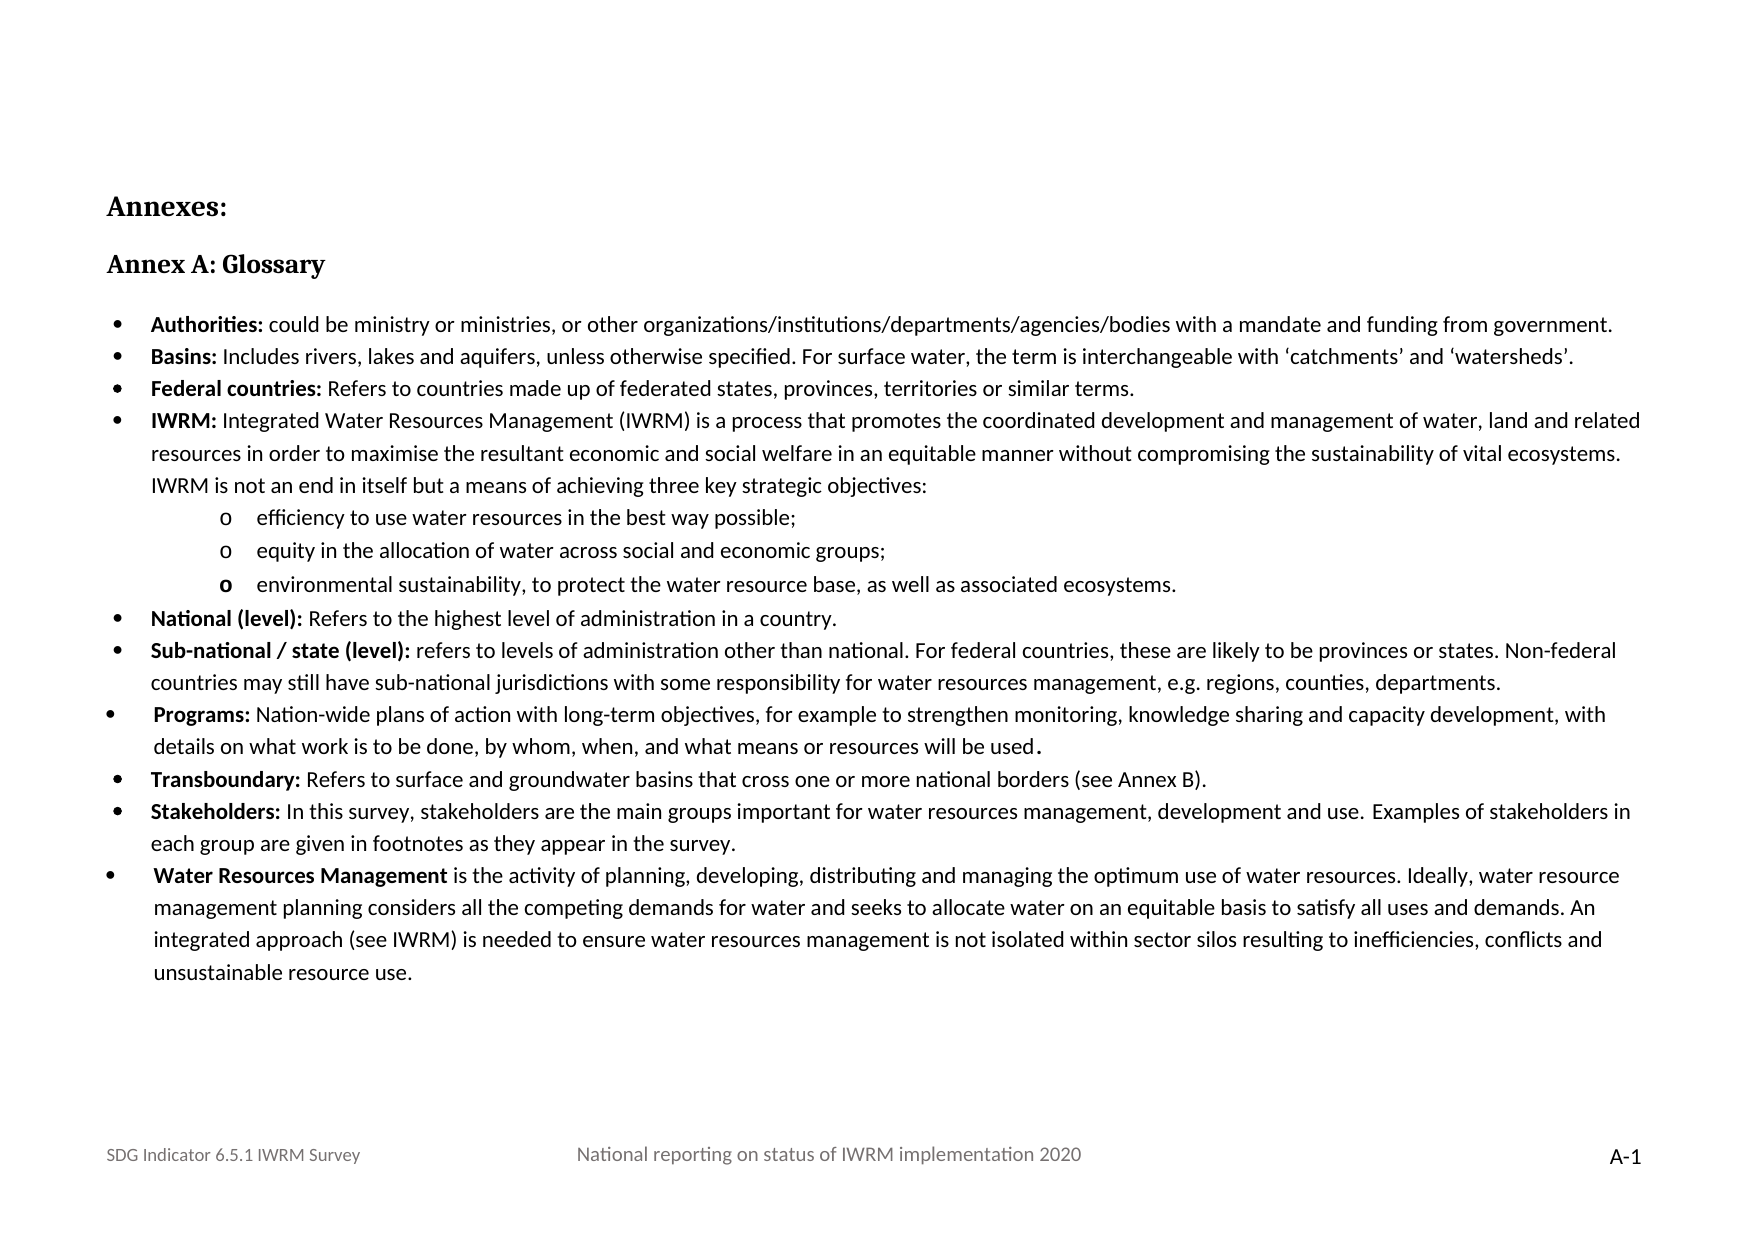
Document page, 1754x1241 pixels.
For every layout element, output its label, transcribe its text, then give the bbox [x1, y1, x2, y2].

list IWRM: Integrated Water Resources Management (IWRM) is a process that promotes the coordinated development and management of water, land and related resources in order to maximise the resultant economic and social welfare in an equitable manner without compromising the sustainability of vital ecosystems. IWRM is not an end in itself but a means of achieving three key strategic objectives: [113, 407, 1648, 499]
list environmental sustainability, to protect the water resource base, as well as associated ecosystems. [219, 570, 1648, 599]
subtitle Annexes: [106, 190, 1648, 223]
list Programs: Nation-wide plans of action with long-term objectives, for example to strengthen monitoring, knowledge sharing and capacity development, with details on what work is to be done, by whom, when, and what means or resources will be used. [106, 700, 1648, 761]
list equity in the allocation of water across social and economic groups; [219, 537, 1648, 566]
subtitle Annex A: Glossary [107, 249, 1648, 280]
list National (level): Refers to the highest level of administration in a country. [113, 604, 1648, 632]
list Stakeholders: In this survey, stakeholders are the main groups important for water resources management, development and use. Examples of stakeholders in each group are given in footnotes as they appear in the survey. [113, 797, 1648, 857]
list Authorities: could be ministry or ministries, or other organizations/institutions/departments/agencies/bodies with a mandate and funding from government. [113, 310, 1648, 338]
list Federal countries: Refers to countries made up of federated states, provinces, territories or similar terms. [113, 374, 1648, 402]
list Basins: Includes rivers, lakes and aquifers, unless otherwise specified. For surface water, the term is interchangeable with ‘catchments’ and ‘watersheds’. [113, 342, 1648, 370]
list efficiency to use water resources in the best way possible; [219, 503, 1648, 532]
list Water Resources Management is the activity of planning, developing, distributing and managing the optimum use of water resources. Ideally, water resource management planning considers all the competing demands for water and seeks to allocate water on an equitable basis to satisfy all uses and demands. An integrated approach (see IWRM) is needed to ensure water resources management is not isolated within sector silos resulting to inefficiencies, conflicts and unsustainable resource use. [106, 861, 1648, 986]
list Transboundary: Refers to surface and groundwater basins that cross one or more national borders (see Annex B). [113, 765, 1648, 793]
list Sub-national / state (level): refers to levels of administration other than national. For federal countries, these are likely to be provinces or states. Non-federal countries may still have sub-national jurisdictions with some responsibility for water resources management, e.g. regions, counties, departments. [113, 636, 1648, 696]
